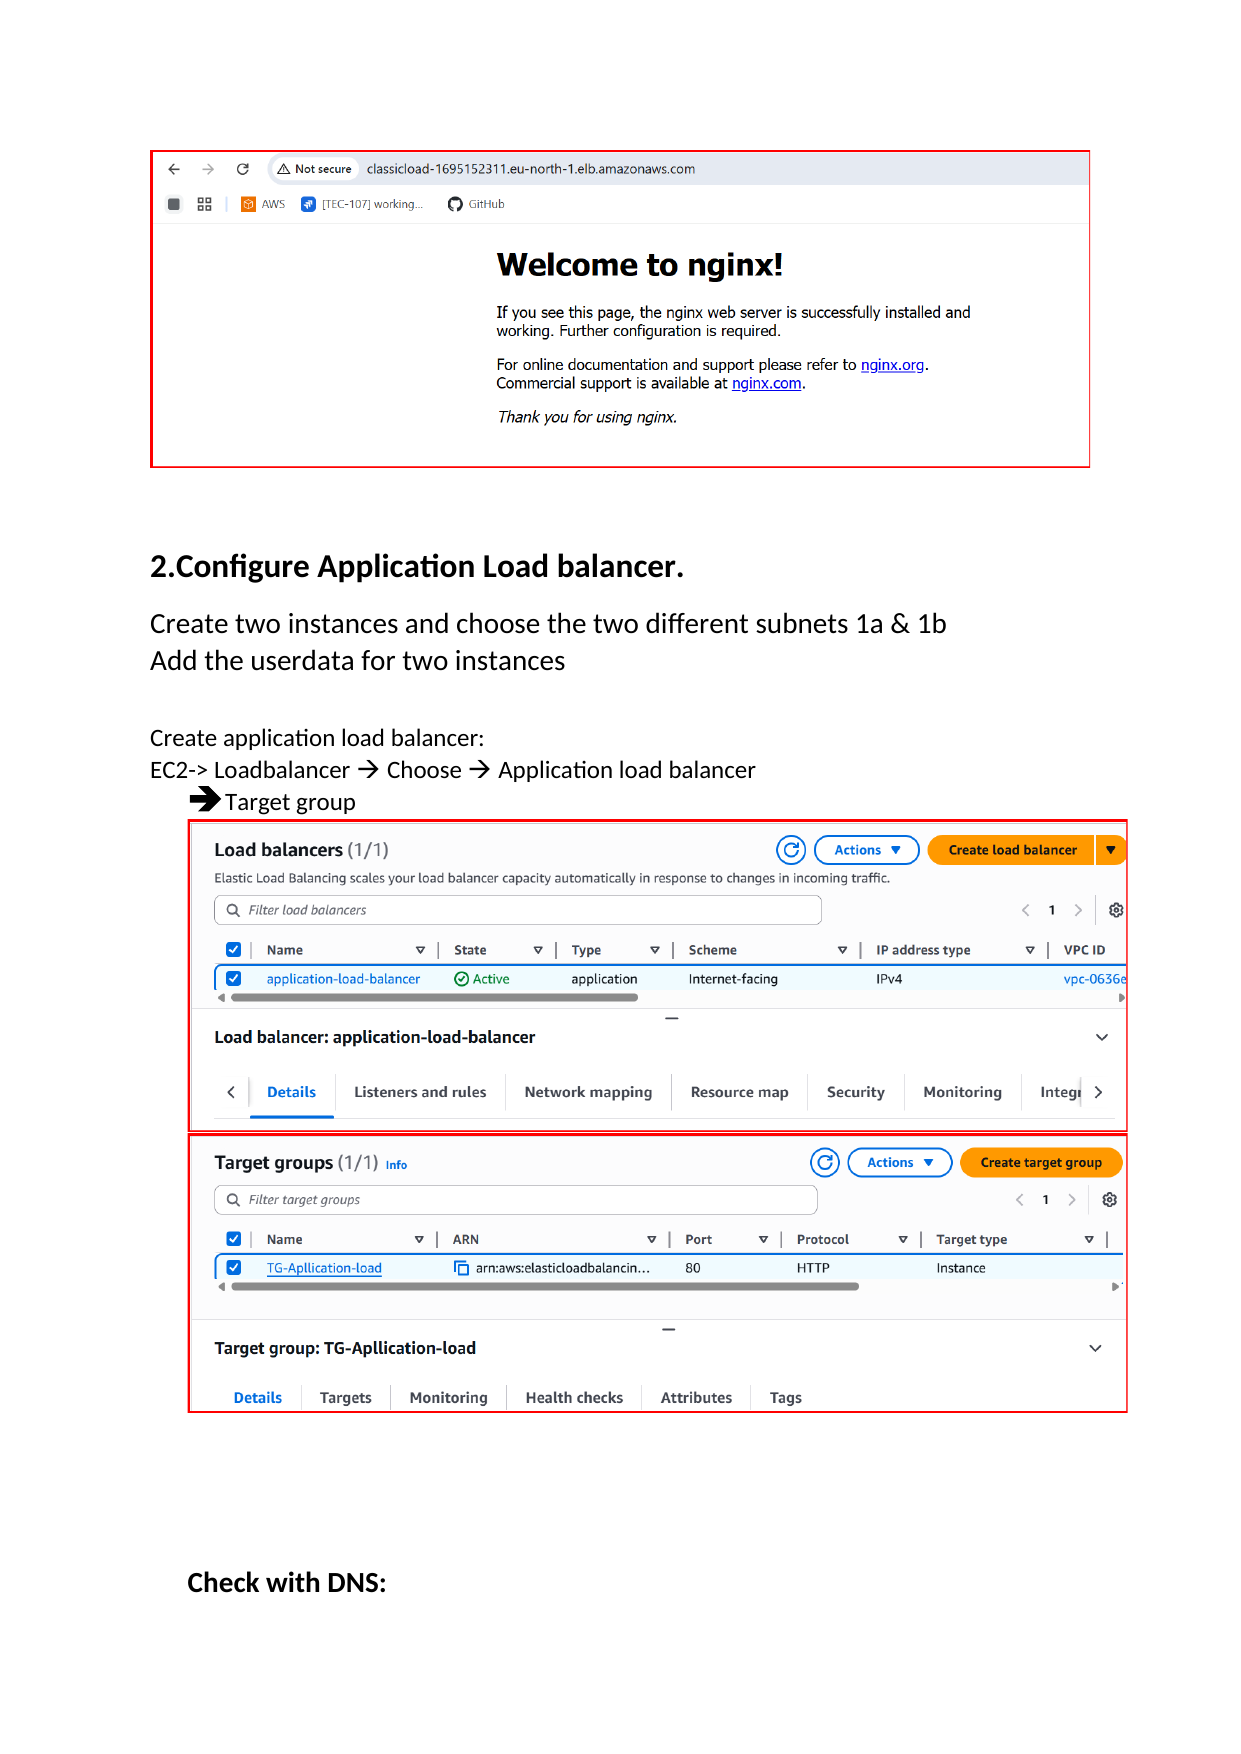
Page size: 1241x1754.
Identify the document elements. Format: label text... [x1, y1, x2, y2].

text EC2-> Loadbalancer Choose Application load balancer [150, 754, 1090, 785]
picture [150, 150, 1091, 468]
text Create two instances and choose the two different subnets 1a & 1b [150, 605, 1090, 640]
text Add the userdata for two instances [150, 642, 1090, 678]
text Check with DNS: [187, 1564, 1090, 1599]
list Target group [187, 786, 1090, 818]
picture [187, 1133, 1128, 1413]
text Create application load balancer: [150, 722, 1090, 753]
picture [187, 819, 1128, 1132]
text 2.Configure Application Load balancer. [150, 545, 1090, 586]
